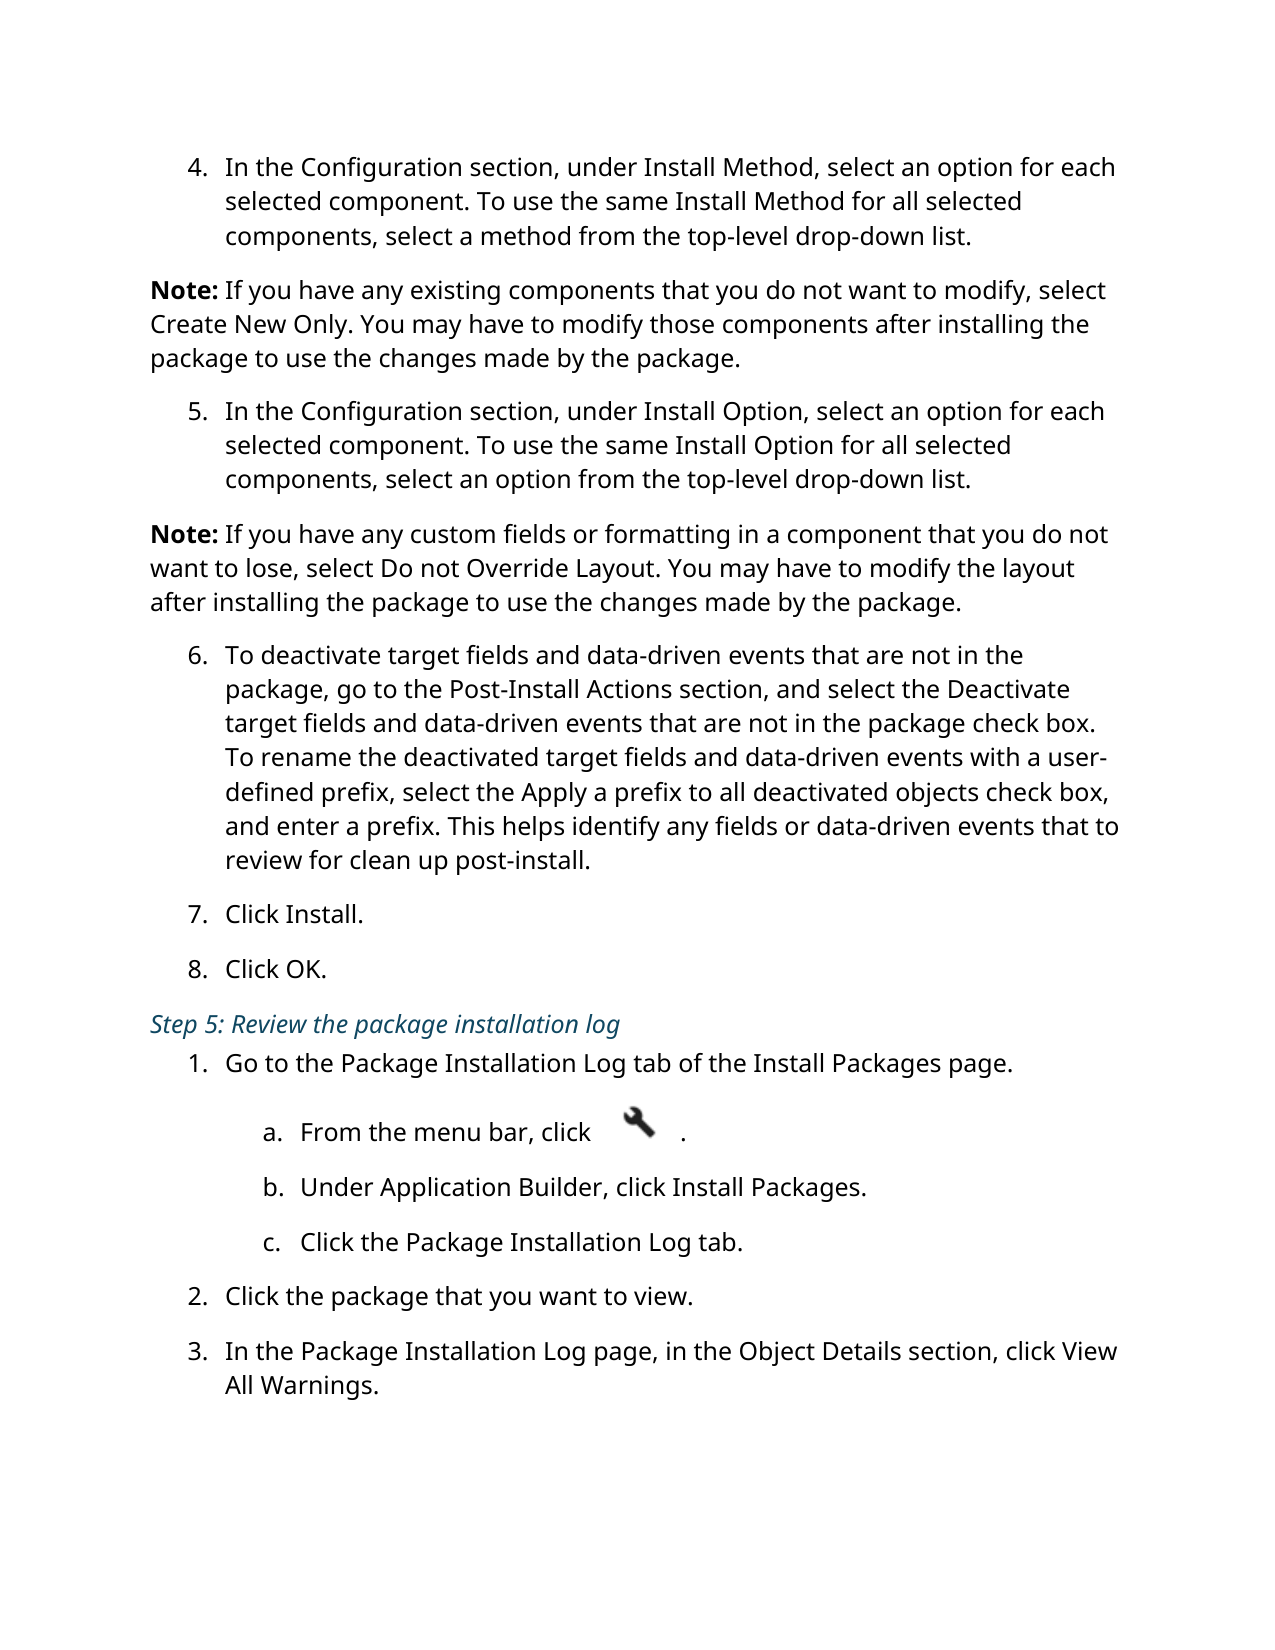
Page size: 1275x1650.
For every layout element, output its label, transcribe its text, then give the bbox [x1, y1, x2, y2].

list Click Install. [187, 897, 1125, 931]
text Note: If you have any existing components that you do not want to modify, select Create New Only. You may have to modify those components after installing the package to use the changes made by the package. [150, 273, 1125, 375]
list In the Configuration section, under Install Method, select an option for each selected component. To use the same Install Method for all selected components, select a method from the top-level drop-down list. [187, 150, 1125, 252]
list Click the package that you want to view. [187, 1279, 1125, 1313]
text Note: If you have any custom fields or formatting in a component that you do not want to lose, select Do not Override Layout. You may have to modify the layout after installing the package to use the changes made by the package. [150, 517, 1125, 619]
picture [616, 1100, 662, 1142]
list Under Application Builder, click Install Packages. [262, 1169, 1125, 1203]
list To deactivate target fields and data-driven events that are not in the package, go to the Post-Install Actions section, and select the Deactivate target fields and data-driven events that are not in the package check box. To rename the deactivated target fields and data-driven events with a user-defined prefix, select the Apply a prefix to all deactivated objects check box, and enter a prefix. This helps identify any fields or data-driven events that to review for clean up post-install. [187, 638, 1125, 876]
list Click OK. [187, 952, 1125, 986]
list In the Package Installation Log page, in the Object Details section, click View All Warnings. [187, 1334, 1125, 1402]
list Go to the Package Installation Log tab of the Install Packages page. [187, 1045, 1125, 1079]
subtitle Step 5: Review the package installation log [150, 1007, 1125, 1041]
list In the Configuration section, under Install Option, select an option for each selected component. To use the same Install Option for all selected components, select an option from the top-level drop-down list. [187, 394, 1125, 496]
list Click the Package Installation Log tab. [262, 1224, 1125, 1258]
list From the menu bar, click . [262, 1100, 1125, 1148]
